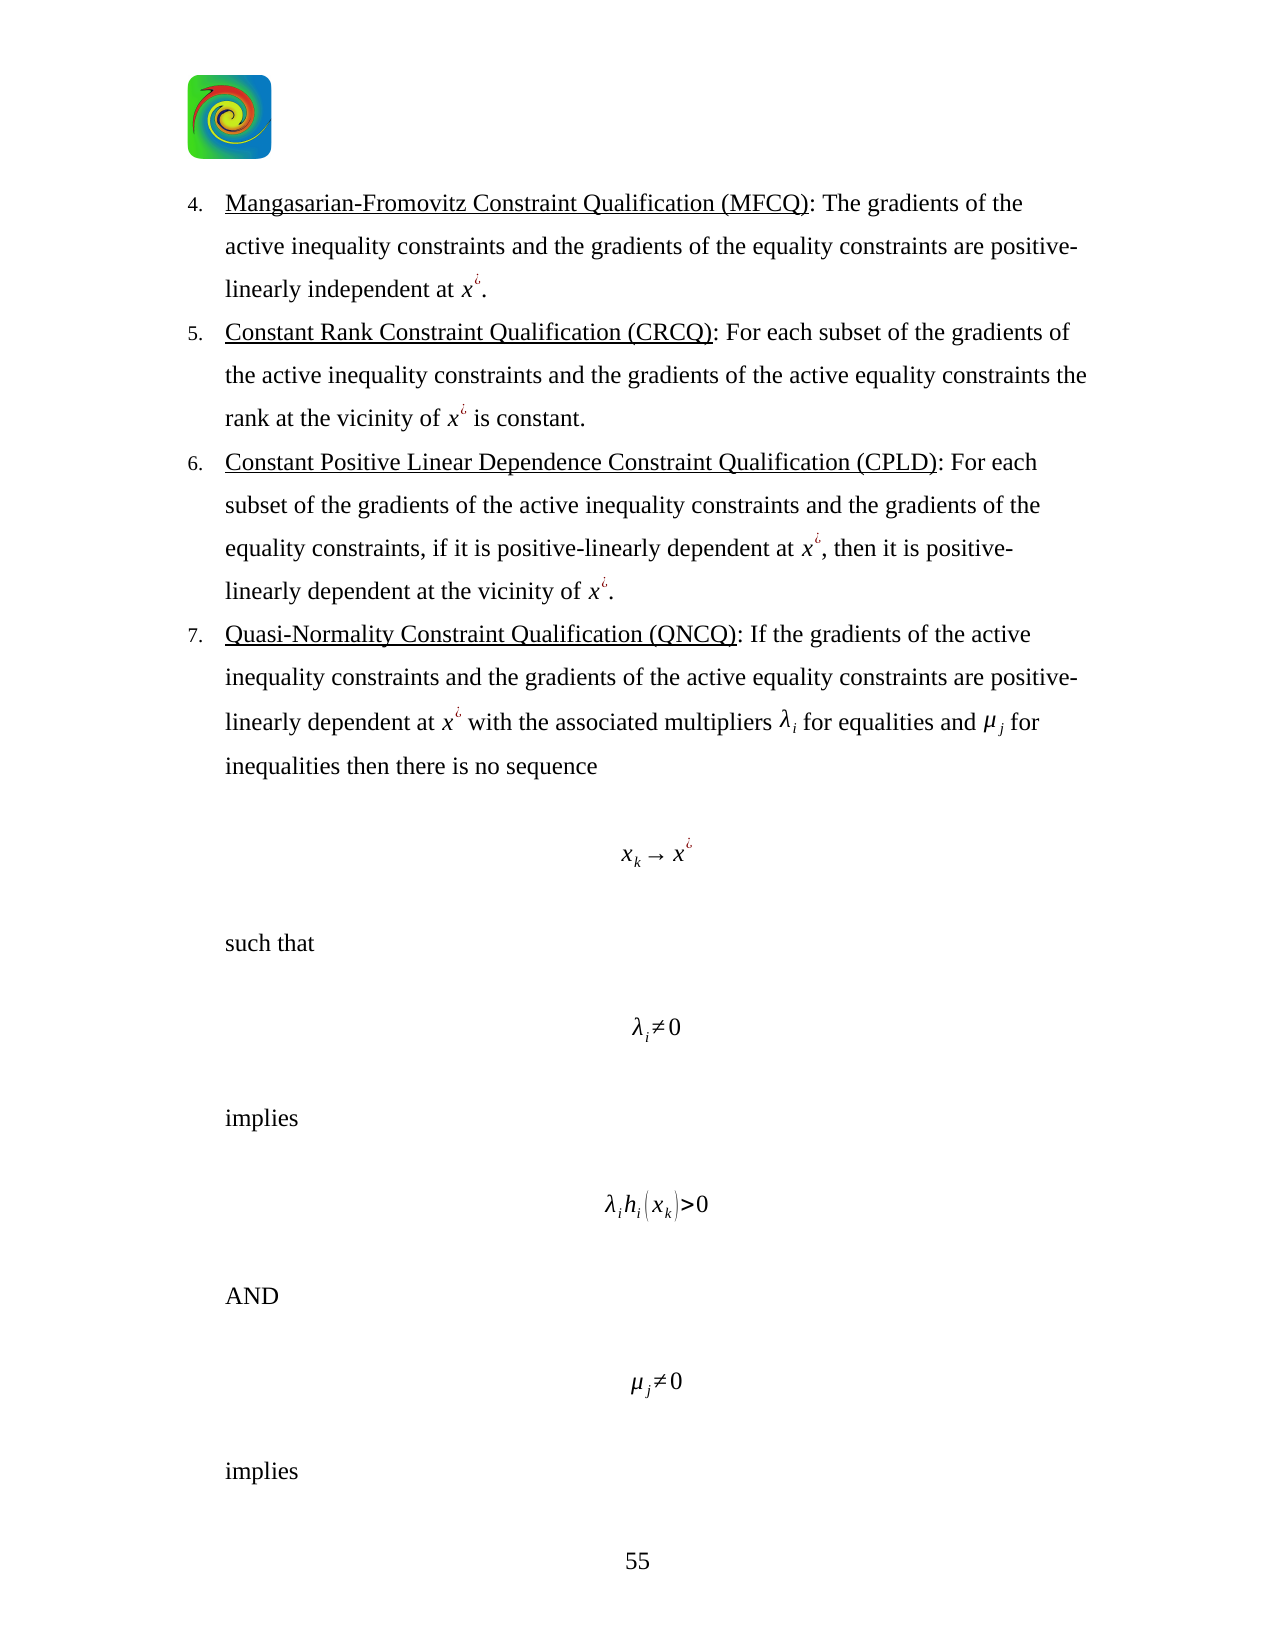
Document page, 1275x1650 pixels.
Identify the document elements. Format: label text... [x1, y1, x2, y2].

list Constant Rank Constraint Qualification (CRCQ): For each subset of the gradients of the active inequality constraints and the gradients of the active equality constraints the rank at the vicinity of is constant. [187, 317, 1087, 432]
list such that [225, 928, 1087, 956]
picture [187, 75, 261, 159]
list implies [225, 1456, 1087, 1485]
picture [220, 75, 272, 159]
list AND [225, 1281, 1087, 1310]
list Quasi-Normality Constraint Qualification (QNCQ): If the gradients of the active inequality constraints and the gradients of the active equality constraints are positive-linearly dependent at with the associated multipliers for equalities and for inequalities then there is no sequence [187, 619, 1087, 780]
list implies [225, 1103, 1087, 1132]
list Mangasarian-Fromovitz Constraint Qualification (MFCQ): The gradients of the active inequality constraints and the gradients of the equality constraints are positive-linearly independent at . [187, 188, 1087, 303]
list Constant Positive Linear Dependence Constraint Qualification (CPLD): For each subset of the gradients of the active inequality constraints and the gradients of the equality constraints, if it is positive-linearly dependent at , then it is positive-linearly dependent at the vicinity of . [187, 447, 1087, 605]
